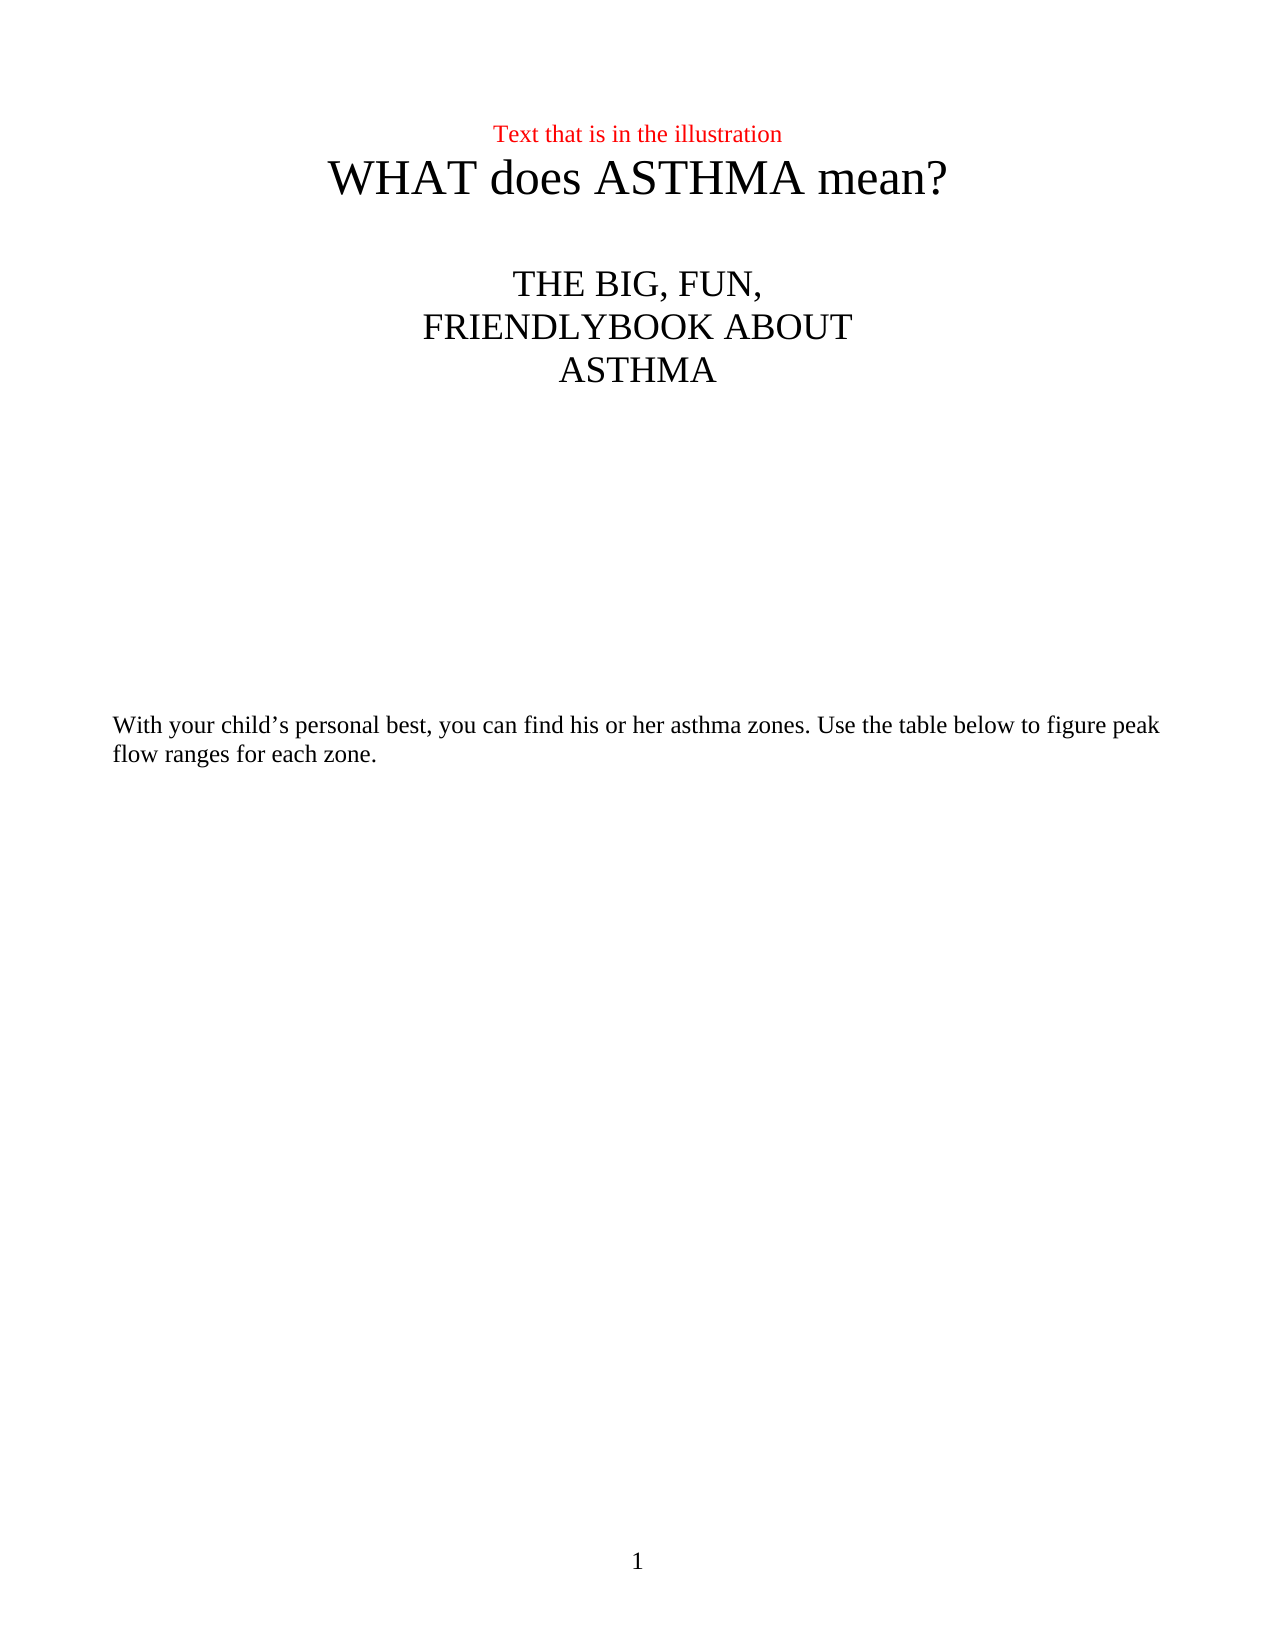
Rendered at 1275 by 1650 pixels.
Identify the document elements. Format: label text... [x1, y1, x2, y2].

text ASTHMA [112, 348, 1162, 426]
text Text that is in the illustration WHAT does ASTHMA mean? [112, 112, 1162, 241]
text THE BIG, FUN, FRIENDLYBOOK ABOUT [112, 262, 1162, 348]
text With your child’s personal best, you can find his or her asthma zones. Use the table below to figure peak flow ranges for each zone. [112, 710, 1162, 796]
